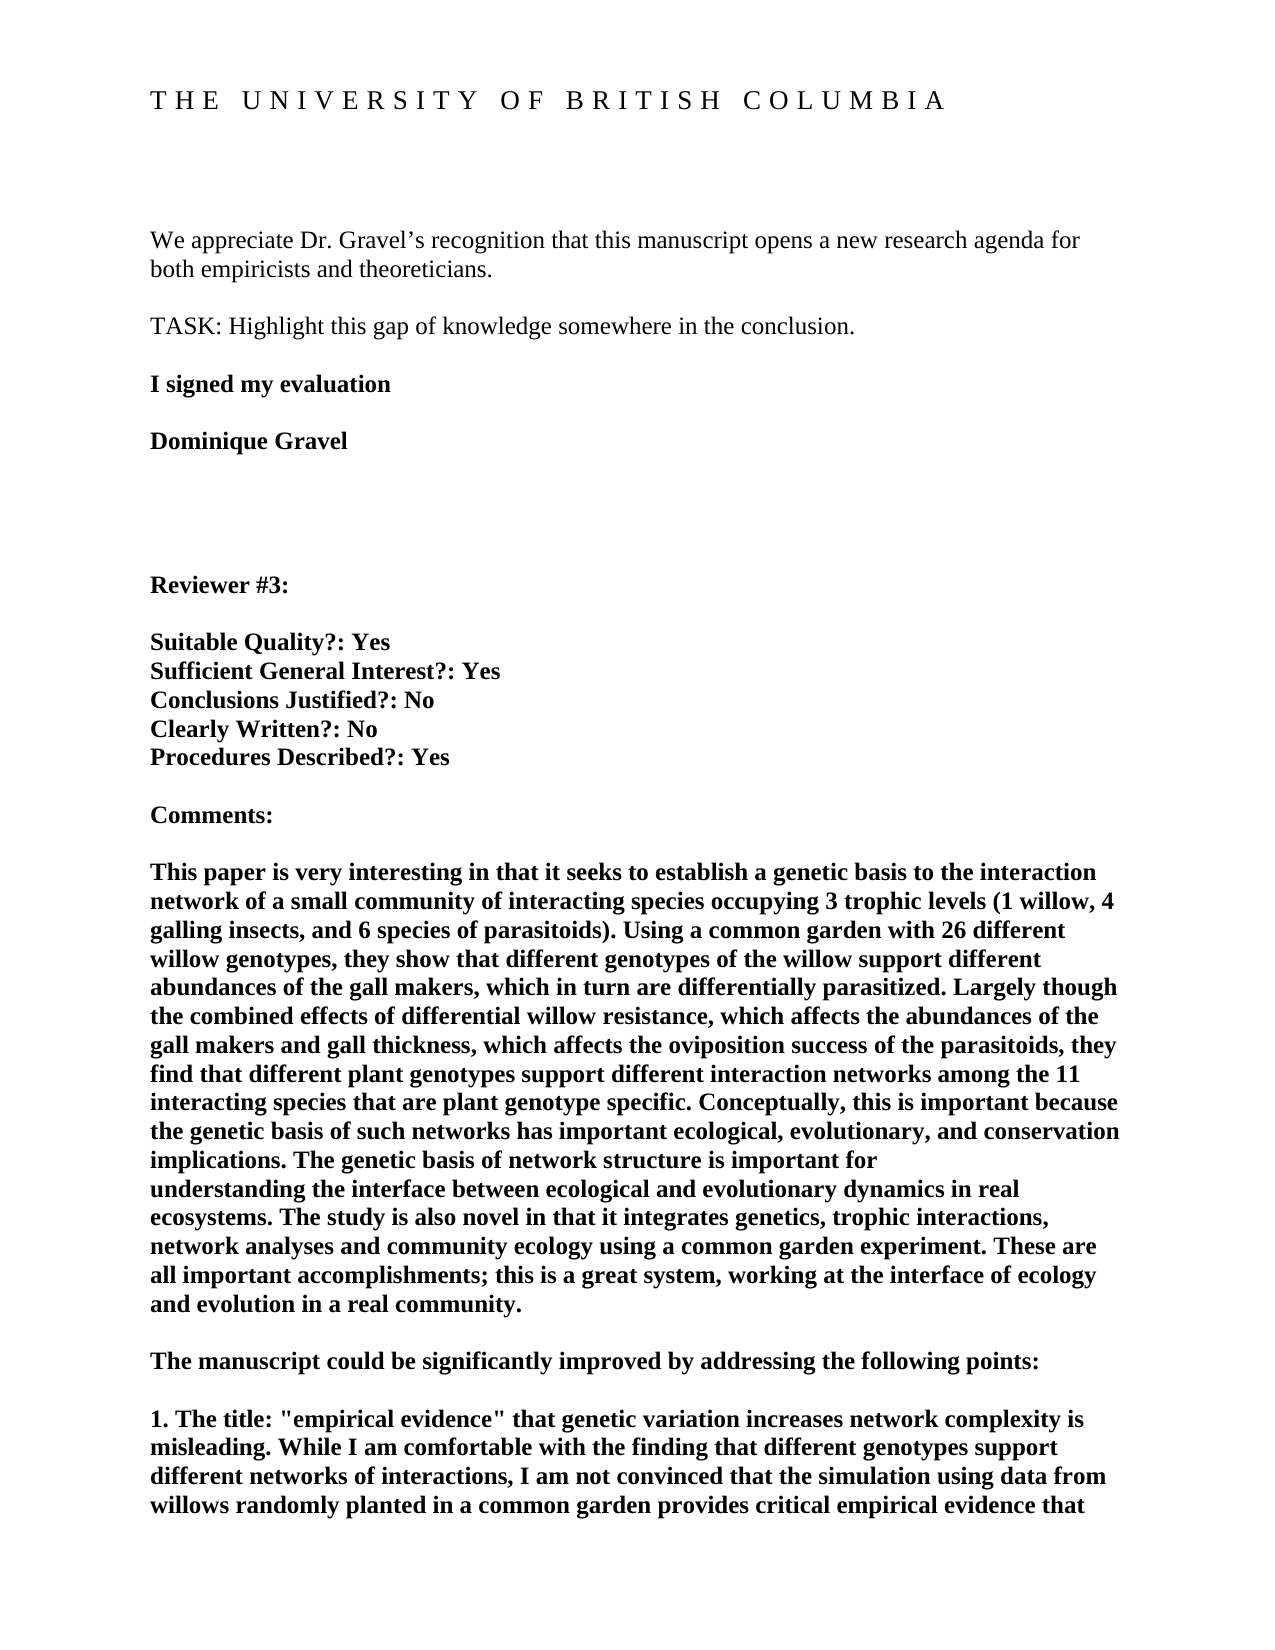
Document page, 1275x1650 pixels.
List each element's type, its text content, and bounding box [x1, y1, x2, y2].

text Conclusions Justified?: No [150, 685, 1125, 714]
text Comments: [150, 800, 1125, 829]
text The manuscript could be significantly improved by addressing the following points: [150, 1346, 1125, 1375]
text I signed my evaluation [150, 369, 1125, 397]
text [150, 1404, 1125, 1519]
text Procedures Described?: Yes [150, 742, 1125, 771]
text Suitable Quality?: Yes [150, 627, 1125, 656]
text Dominique Gravel [150, 426, 1125, 455]
text Sufficient General Interest?: Yes [150, 656, 1125, 685]
text Clearly Written?: No [150, 714, 1125, 742]
text Reviewer #3: [150, 570, 1125, 599]
text TASK: Highlight this gap of knowledge somewhere in the conclusion. [150, 311, 1125, 340]
text We appreciate Dr. Gravel’s recognition that this manuscript opens a new research agenda for both empiricists and theoreticians. [150, 225, 1125, 282]
text This paper is very interesting in that it seeks to establish a genetic basis to the interaction network of a small community of interacting species occupying 3 trophic levels (1 willow, 4 galling insects, and 6 species of parasitoids). Using a common garden with 26 different willow genotypes, they show that different genotypes of the willow support different abundances of the gall makers, which in turn are differentially parasitized. Largely though the combined effects of differential willow resistance, which affects the abundances of the gall makers and gall thickness, which affects the oviposition success of the parasitoids, they find that different plant genotypes support different interaction networks among the 11 interacting species that are plant genotype specific. Conceptually, this is important because the genetic basis of such networks has important ecological, evolutionary, and conservation implications. The genetic basis of network structure is important for [150, 857, 1125, 1174]
text understanding the interface between ecological and evolutionary dynamics in real ecosystems. The study is also novel in that it integrates genetics, trophic interactions, network analyses and community ecology using a common garden experiment. These are all important accomplishments; this is a great system, working at the interface of ecology and evolution in a real community. [150, 1174, 1125, 1317]
